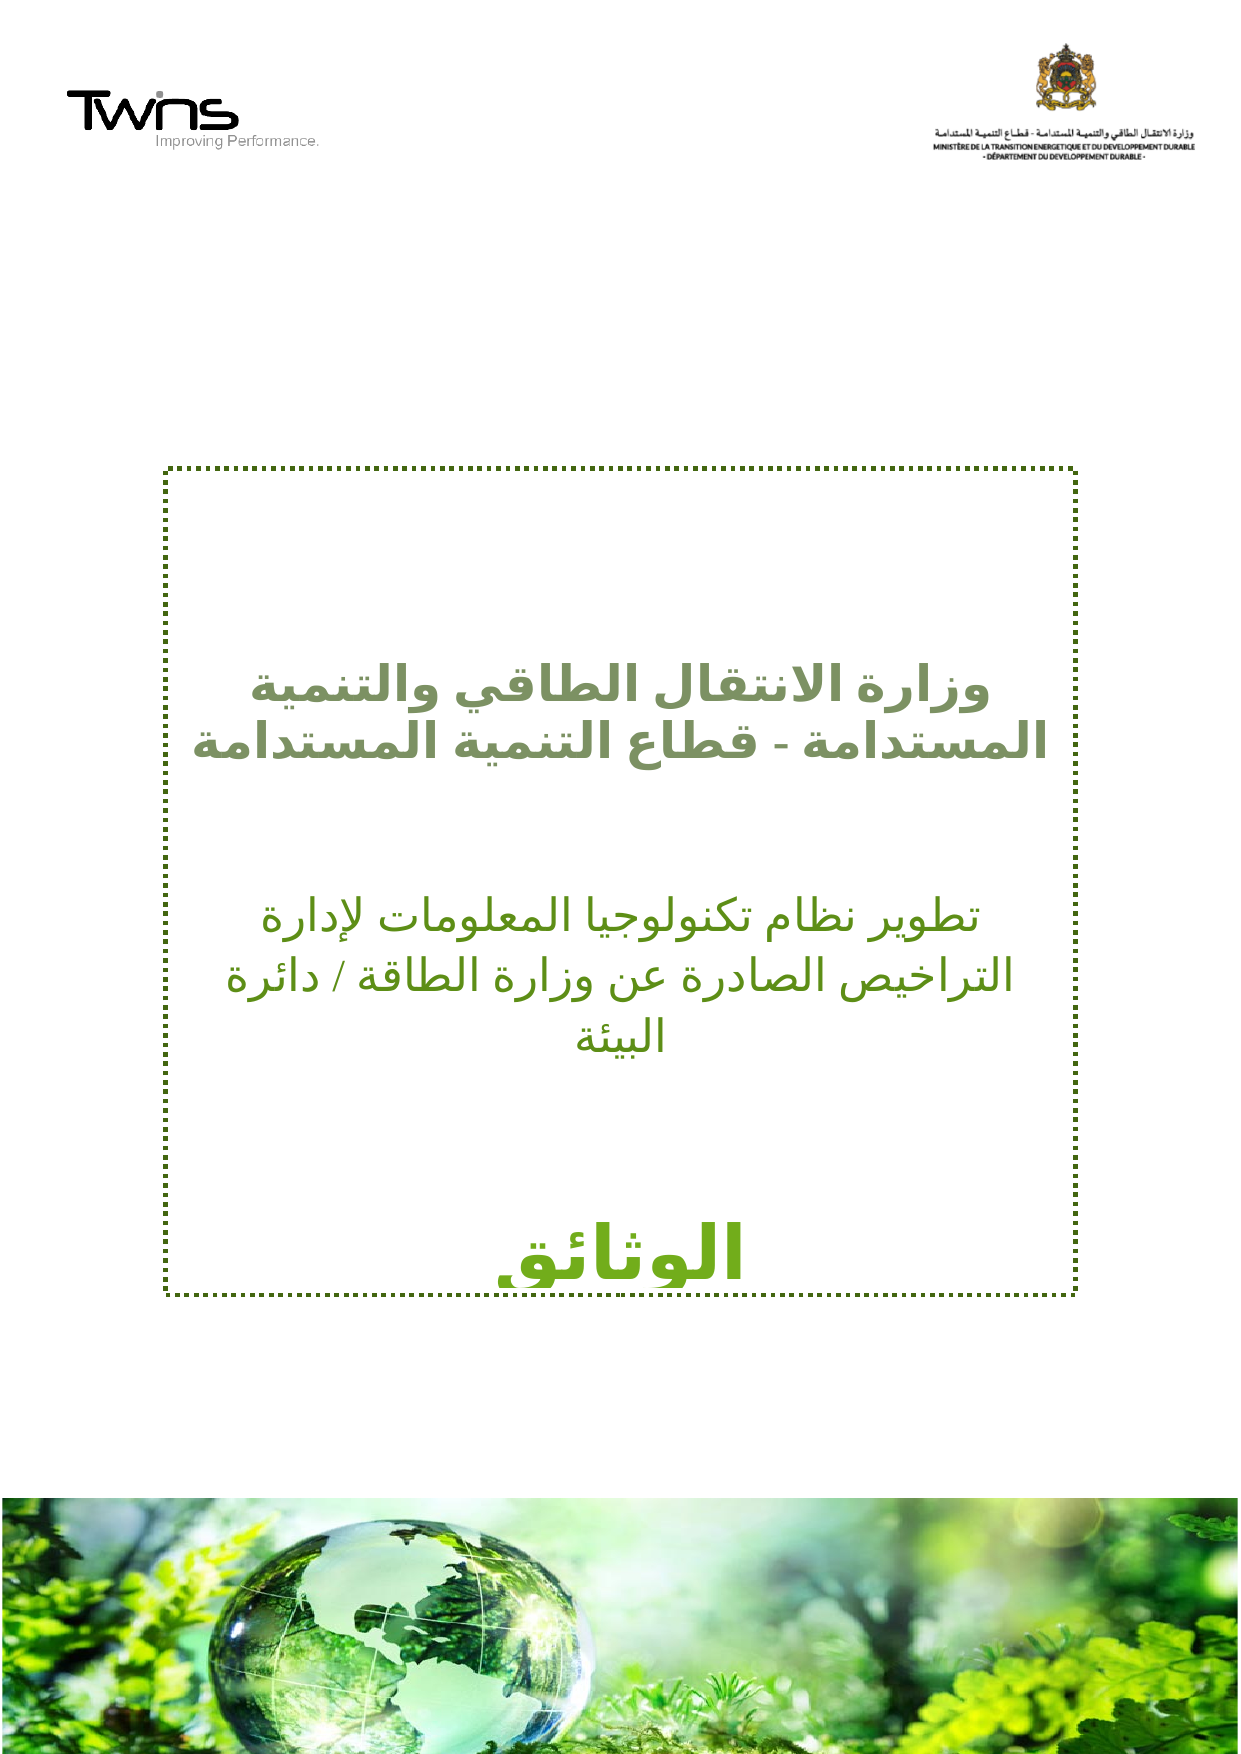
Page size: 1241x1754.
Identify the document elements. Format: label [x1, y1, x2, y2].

picture [57, 56, 323, 180]
picture [913, 43, 1211, 179]
picture [2, 1498, 1238, 1754]
